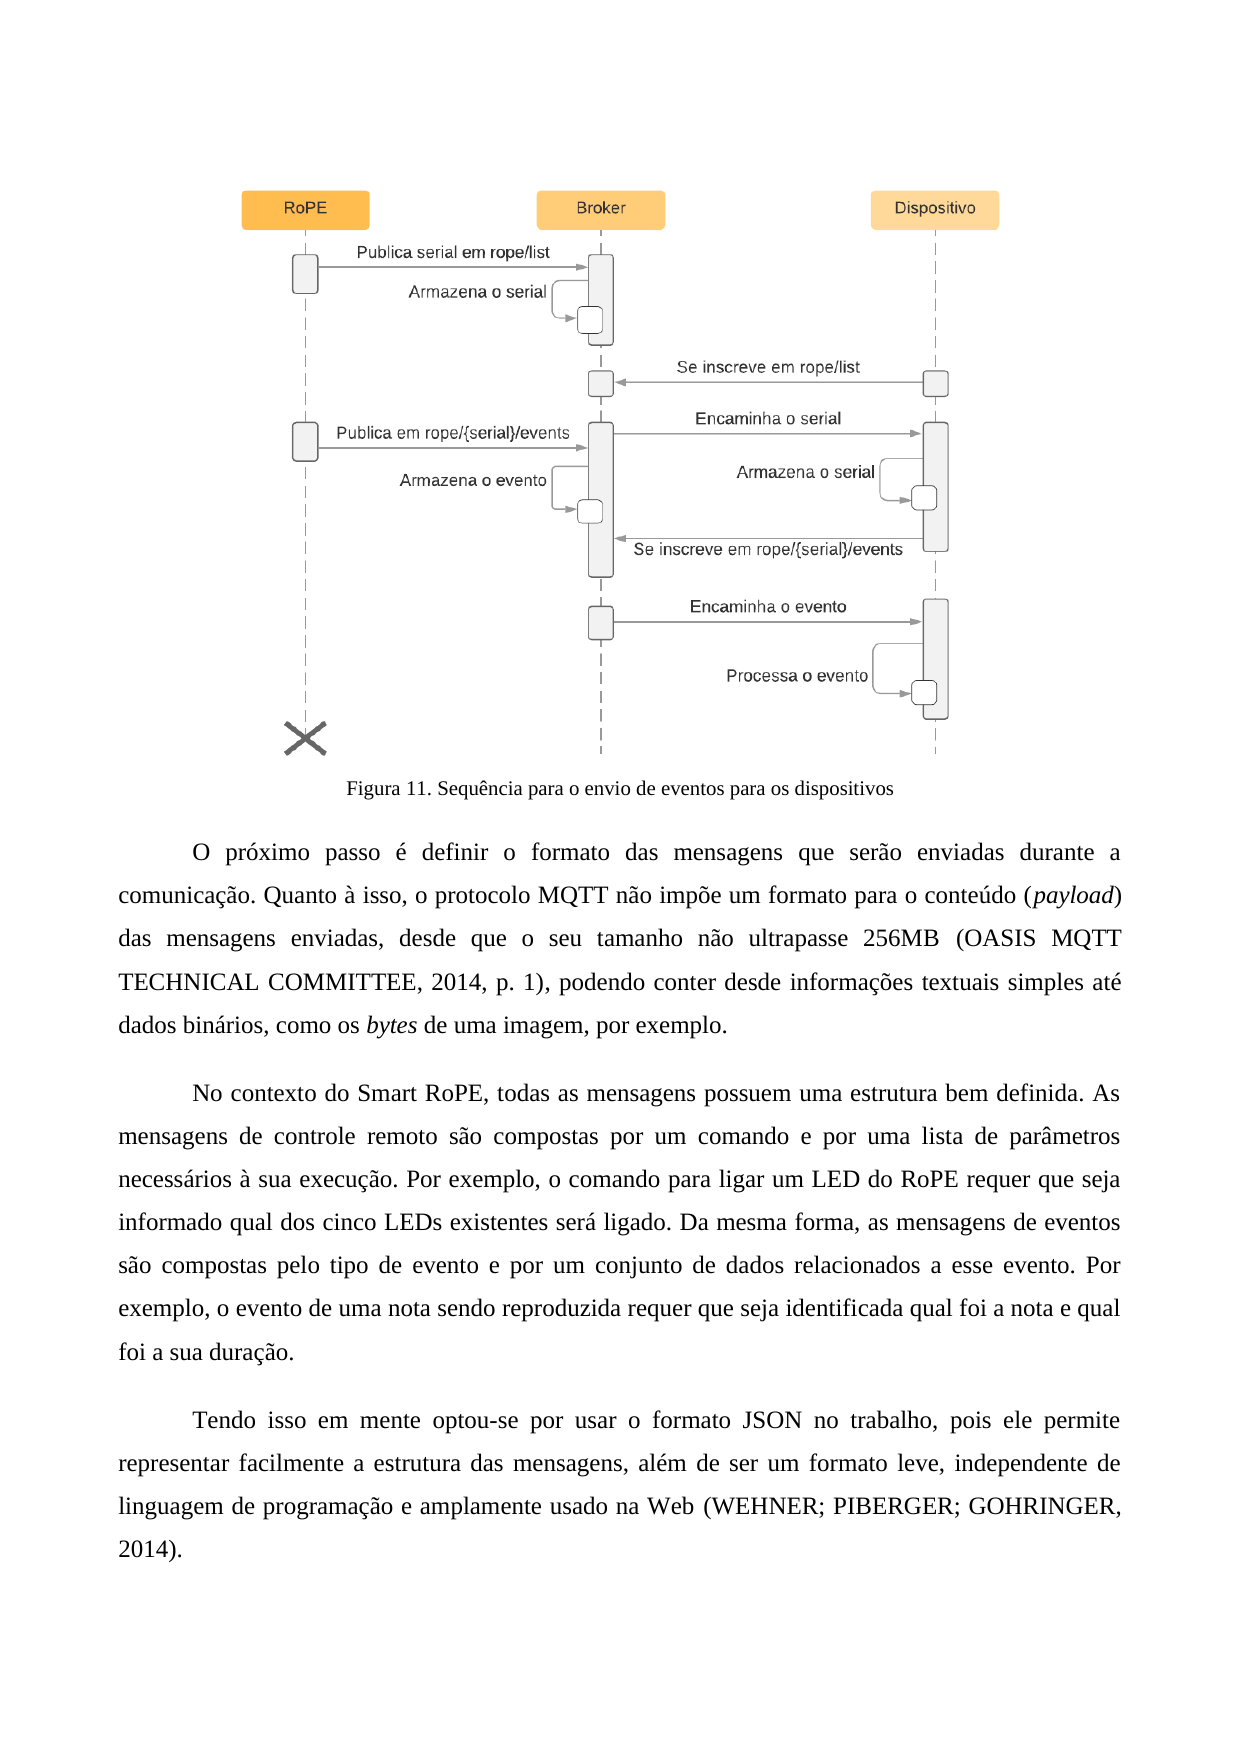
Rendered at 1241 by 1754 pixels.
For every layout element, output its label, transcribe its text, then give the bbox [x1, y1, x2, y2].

text No contexto do Smart RoPE, todas as mensagens possuem uma estrutura bem definida. As mensagens de controle remoto são compostas por um comando e por uma lista de parâmetros necessários à sua execução. Por exemplo, o comando para ligar um LED do RoPE requer que seja informado qual dos cinco LEDs existentes será ligado. Da mesma forma, as mensagens de eventos são compostas pelo tipo de evento e por um conjunto de dados relacionados a esse evento. Por exemplo, o evento de uma nota sendo reproduzida requer que seja identificada qual foi a nota e qual foi a sua duração. [118, 1078, 1122, 1365]
picture [228, 177, 1012, 770]
text Tendo isso em mente optou-se por usar o formato JSON no trabalho, pois ele permite representar facilmente a estrutura das mensagens, além de ser um formato leve, independente de linguagem de programação e amplamente usado na Web (WEHNER; PIBERGER; GOHRINGER, 2014). [118, 1405, 1122, 1563]
text Figura 11. Sequência para o envio de eventos para os dispositivos [118, 776, 1122, 800]
text O próximo passo é definir o formato das mensagens que serão enviadas durante a comunicação. Quanto à isso, o protocolo MQTT não impõe um formato para o conteúdo (payload) das mensagens enviadas, desde que o seu tamanho não ultrapasse 256MB (OASIS MQTT TECHNICAL COMMITTEE, 2014, p. 1), podendo conter desde informações textuais simples até dados binários, como os bytes de uma imagem, por exemplo. [118, 837, 1122, 1038]
